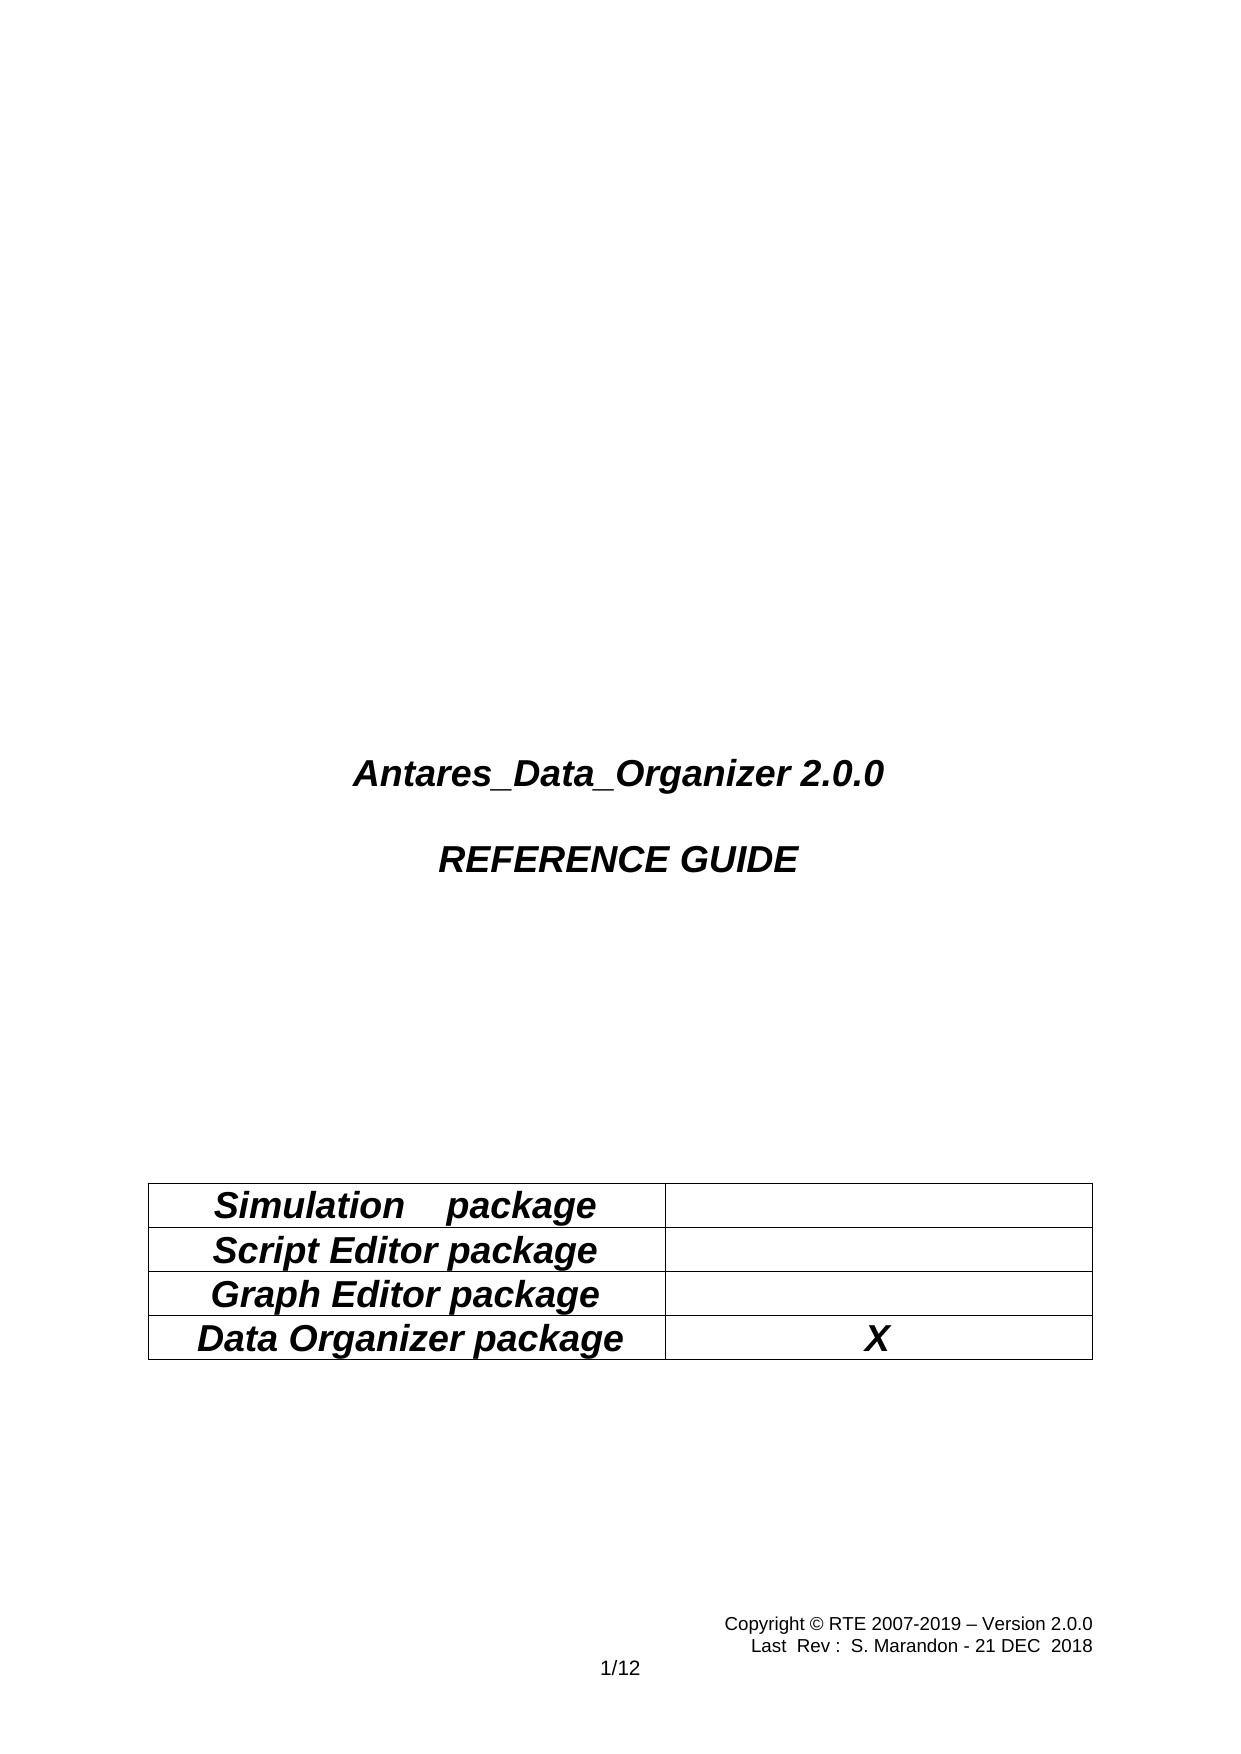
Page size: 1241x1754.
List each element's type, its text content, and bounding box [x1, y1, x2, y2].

table_header [666, 1184, 1092, 1227]
table_cell [666, 1228, 1092, 1271]
table_cell [666, 1272, 1092, 1315]
table_cell Data Organizer package [149, 1316, 665, 1359]
table_cell X [666, 1316, 1092, 1359]
title Antares_Data_Organizer 2.0.0 [148, 751, 1093, 794]
table_cell Script Editor package [149, 1228, 665, 1271]
table_cell Graph Editor package [149, 1272, 665, 1315]
table_header Simulation package [149, 1184, 665, 1227]
title REFERENCE GUIDE [148, 838, 1093, 881]
